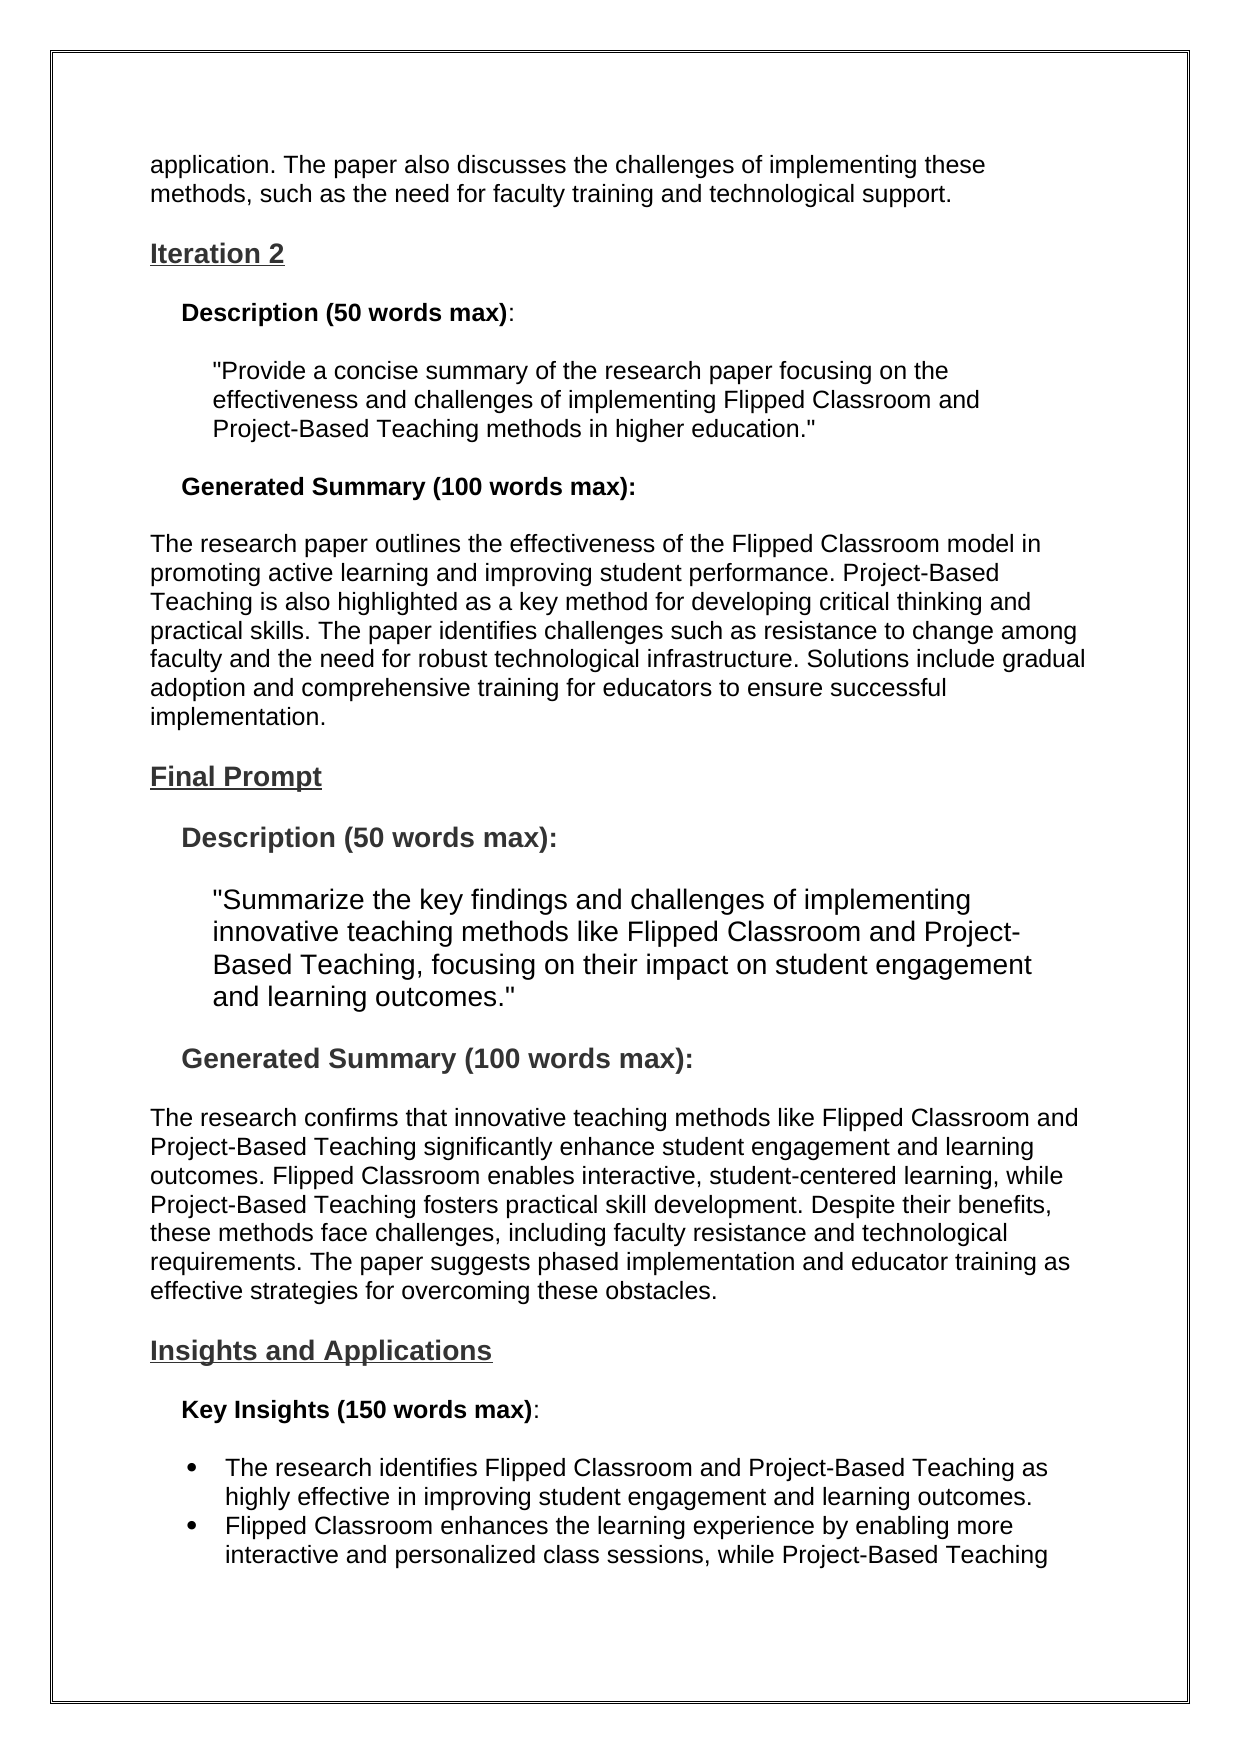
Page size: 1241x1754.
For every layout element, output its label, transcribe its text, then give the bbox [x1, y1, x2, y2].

subtitle Description (50 words max): [181, 821, 1059, 854]
subtitle Iteration 2 [150, 237, 1090, 269]
text The research confirms that innovative teaching methods like Flipped Classroom and Project-Based Teaching significantly enhance student engagement and learning outcomes. Flipped Classroom enables interactive, student-centered learning, while Project-Based Teaching fosters practical skill development. Despite their benefits, these methods face challenges, including faculty resistance and technological requirements. The paper suggests phased implementation and educator training as effective strategies for overcoming these obstacles. [150, 1103, 1090, 1304]
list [187, 1540, 1059, 1598]
subtitle Insights and Applications [150, 1334, 1090, 1366]
text "Provide a concise summary of the research paper focusing on the effectiveness and challenges of implementing Flipped Classroom and Project-Based Teaching methods in higher education." [212, 356, 1059, 442]
list The research identifies Flipped Classroom and Project-Based Teaching as highly effective in improving student engagement and learning outcomes. [187, 1453, 1059, 1511]
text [150, 150, 1090, 207]
subtitle "Summarize the key findings and challenges of implementing innovative teaching methods like Flipped Classroom and Project-Based Teaching, focusing on their impact on student engagement and learning outcomes." [212, 883, 1059, 1013]
text Description (50 words max): [181, 298, 1059, 327]
text The research paper outlines the effectiveness of the Flipped Classroom model in promoting active learning and improving student performance. Project-Based Teaching is also highlighted as a key method for developing critical thinking and practical skills. The paper identifies challenges such as resistance to change among faculty and the need for robust technological infrastructure. Solutions include gradual adoption and comprehensive training for educators to ensure successful implementation. [150, 529, 1090, 731]
subtitle Final Prompt [150, 760, 1090, 792]
subtitle Generated Summary (100 words max): [181, 1042, 1059, 1074]
text Key Insights (150 words max): [181, 1395, 1059, 1424]
text Generated Summary (100 words max): [181, 472, 1059, 500]
